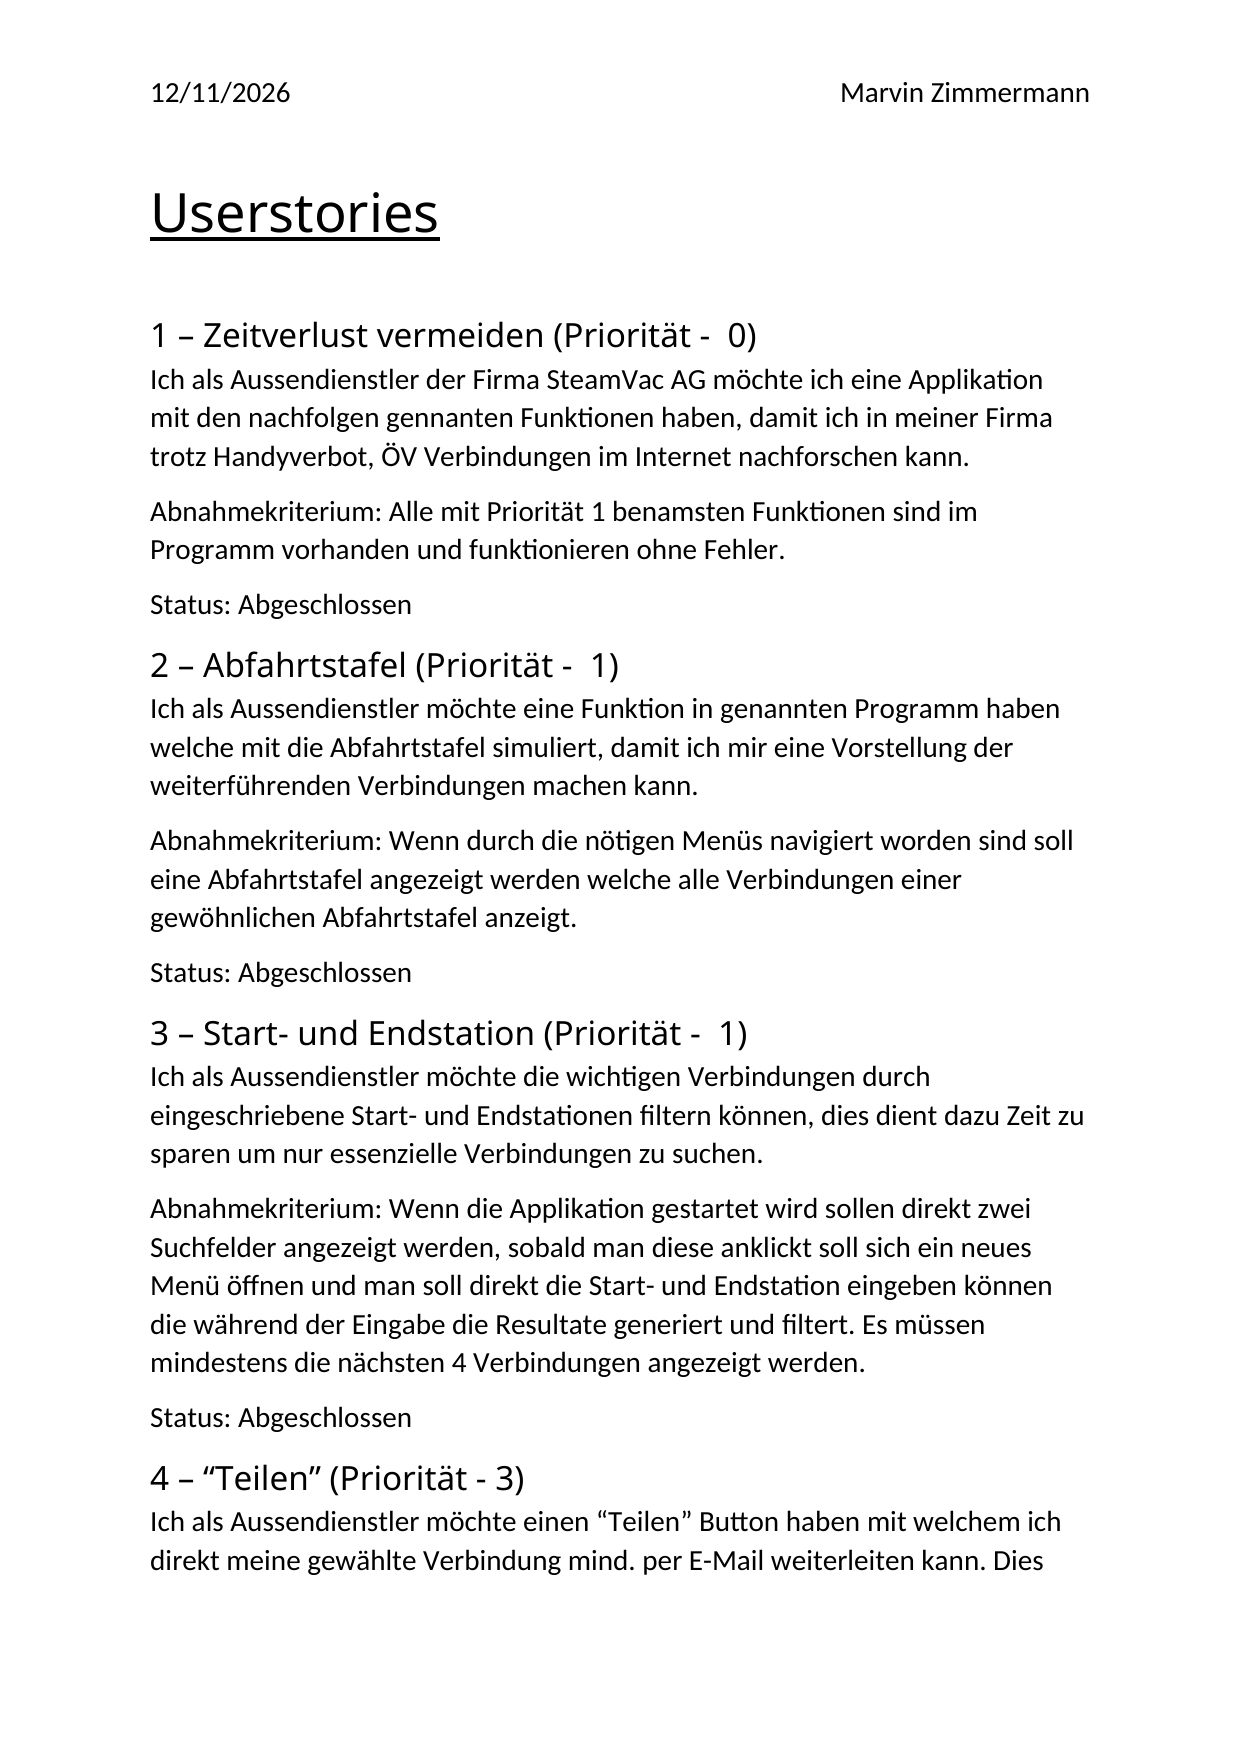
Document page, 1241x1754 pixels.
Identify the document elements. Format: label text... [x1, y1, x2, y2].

text Status: Abgeschlossen [150, 954, 1090, 990]
text Status: Abgeschlossen [150, 586, 1090, 622]
text Abnahmekriterium: Alle mit Priorität 1 benamsten Funktionen sind im Programm vorhanden und funktionieren ohne Fehler. [150, 493, 1090, 567]
subtitle Userstories [150, 175, 1090, 249]
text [150, 1503, 1090, 1577]
text Abnahmekriterium: Wenn durch die nötigen Menüs navigiert worden sind soll eine Abfahrtstafel angezeigt werden welche alle Verbindungen einer gewöhnlichen Abfahrtstafel anzeigt. [150, 822, 1090, 935]
text Ich als Aussendienstler möchte die wichtigen Verbindungen durch eingeschriebene Start- und Endstationen filtern können, dies dient dazu Zeit zu sparen um nur essenzielle Verbindungen zu suchen. [150, 1058, 1090, 1171]
subtitle 2 – Abfahrtstafel (Priorität - 1) [150, 641, 1090, 687]
text Status: Abgeschlossen [150, 1399, 1090, 1435]
subtitle 3 – Start- und Endstation (Priorität - 1) [150, 1009, 1090, 1055]
text Abnahmekriterium: Wenn die Applikation gestartet wird sollen direkt zwei Suchfelder angezeigt werden, sobald man diese anklickt soll sich ein neues Menü öffnen und man soll direkt die Start- und Endstation eingeben können die während der Eingabe die Resultate generiert und filtert. Es müssen mindestens die nächsten 4 Verbindungen angezeigt werden. [150, 1190, 1090, 1380]
text Ich als Aussendienstler möchte eine Funktion in genannten Programm haben welche mit die Abfahrtstafel simuliert, damit ich mir eine Vorstellung der weiterführenden Verbindungen machen kann. [150, 690, 1090, 803]
text Ich als Aussendienstler der Firma SteamVac AG möchte ich eine Applikation mit den nachfolgen gennanten Funktionen haben, damit ich in meiner Firma trotz Handyverbot, ÖV Verbindungen im Internet nachforschen kann. [150, 361, 1090, 473]
subtitle 1 – Zeitverlust vermeiden (Priorität - 0) [150, 312, 1090, 357]
subtitle 4 – “Teilen” (Priorität - 3) [150, 1454, 1090, 1500]
